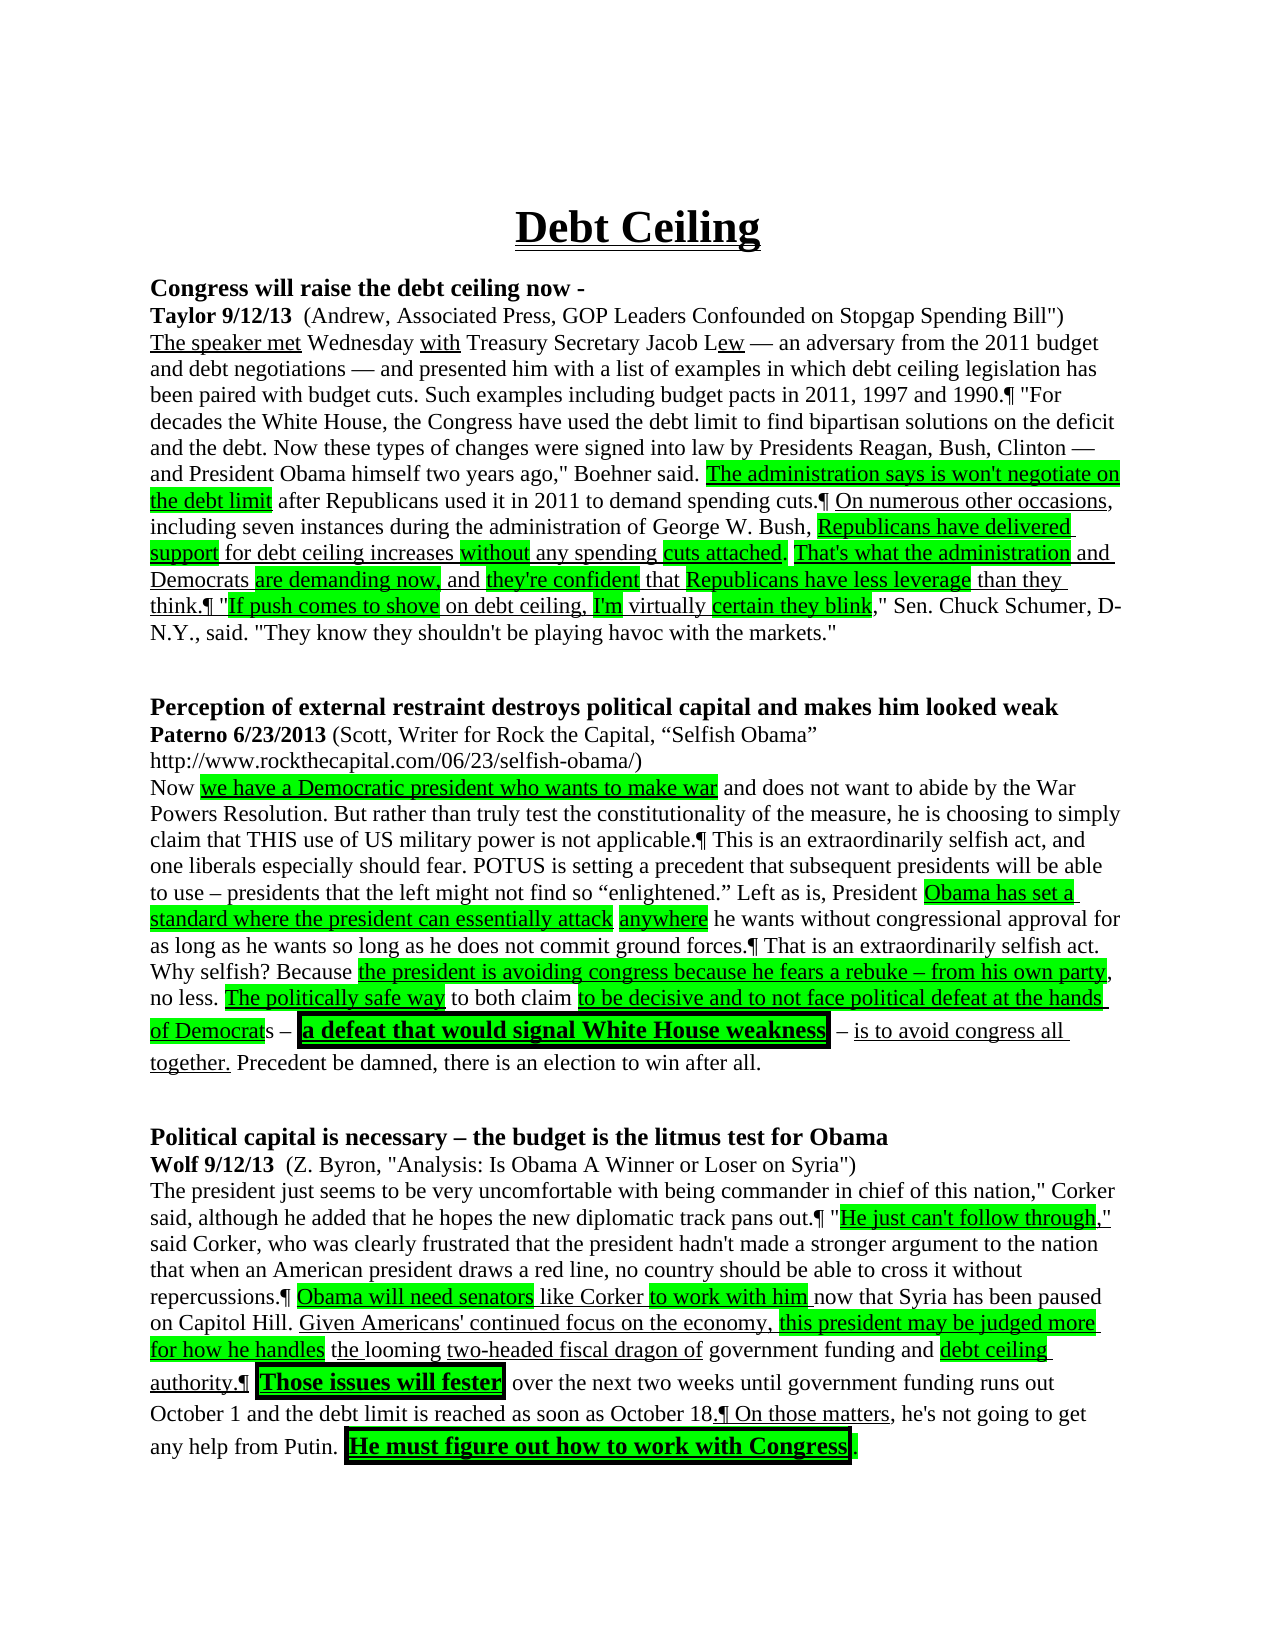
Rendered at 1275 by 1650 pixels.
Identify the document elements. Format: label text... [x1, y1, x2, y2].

text Wolf 9/12/13 (Z. Byron, "Analysis: Is Obama A Winner or Loser on Syria") [150, 1151, 1125, 1177]
text Taylor 9/12/13 (Andrew, Associated Press, GOP Leaders Confounded on Stopgap Spending Bill") [150, 302, 1125, 329]
text Paterno 6/23/2013 (Scott, Writer for Rock the Capital, “Selfish Obama” http://www.rockthecapital.com/06/23/selfish-obama/) [150, 721, 1125, 773]
text The speaker met Wednesday with Treasury Secretary Jacob Lew — an adversary from the 2011 budget and debt negotiations — and presented him with a list of examples in which debt ceiling legislation has been paired with budget cuts. Such examples including budget pacts in 2011, 1997 and 1990.¶ "For decades the White House, the Congress have used the debt limit to find bipartisan solutions on the deficit and the debt. Now these types of changes were signed into law by Presidents Reagan, Bush, Clinton — and President Obama himself two years ago," Boehner said. The administration says is won't negotiate on the debt limit after Republicans used it in 2011 to demand spending cuts.¶ On numerous other occasions, including seven instances during the administration of George W. Bush, Republicans have delivered support for debt ceiling increases without any spending cuts attached. That's what the administration and Democrats are demanding now, and they're confident that Republicans have less leverage than they think.¶ "If push comes to shove on debt ceiling, I'm virtually certain they blink," Sen. Chuck Schumer, D-N.Y., said. "They know they shouldn't be playing havoc with the markets." [150, 329, 1125, 645]
subtitle Political capital is necessary – the budget is the litmus test for Obama [150, 1122, 1125, 1151]
subtitle Congress will raise the debt ceiling now - [150, 273, 1125, 302]
text The president just seems to be very uncomfortable with being commander in chief of this nation," Corker said, although he added that he hopes the new diplomatic track pans out.¶ "He just can't follow through," said Corker, who was clearly frustrated that the president hadn't made a stronger argument to the nation that when an American president draws a red line, no country should be able to cross it without repercussions.¶ Obama will need senators like Corker to work with him now that Syria has been paused on Capitol Hill. Given Americans' continued focus on the economy, this president may be judged more for how he handles the looming two-headed fiscal dragon of government funding and debt ceiling authority.¶ Those issues will fester over the next two weeks until government funding runs out October 1 and the debt limit is reached as soon as October 18.¶ On those matters, he's not going to get any help from Putin. He must figure out how to work with Congress. [150, 1177, 1125, 1464]
subtitle Perception of external restraint destroys political capital and makes him looked weak [150, 692, 1125, 721]
subtitle Debt Ceiling [150, 200, 1125, 253]
text Now we have a Democratic president who wants to make war and does not want to abide by the War Powers Resolution. But rather than truly test the constitutionality of the measure, he is choosing to simply claim that THIS use of US military power is not applicable.¶ This is an extraordinarily selfish act, and one liberals especially should fear. POTUS is setting a precedent that subsequent presidents will be able to use – presidents that the left might not find so “enlightened.” Left as is, President Obama has set a standard where the president can essentially attack anywhere he wants without congressional approval for as long as he wants so long as he does not commit ground forces.¶ That is an extraordinarily selfish act. Why selfish? Because the president is avoiding congress because he fears a rebuke – from his own party, no less. The politically safe way to both claim to be decisive and to not face political defeat at the hands of Democrats – a defeat that would signal White House weakness – is to avoid congress all together. Precedent be damned, there is an election to win after all. [150, 773, 1125, 1075]
